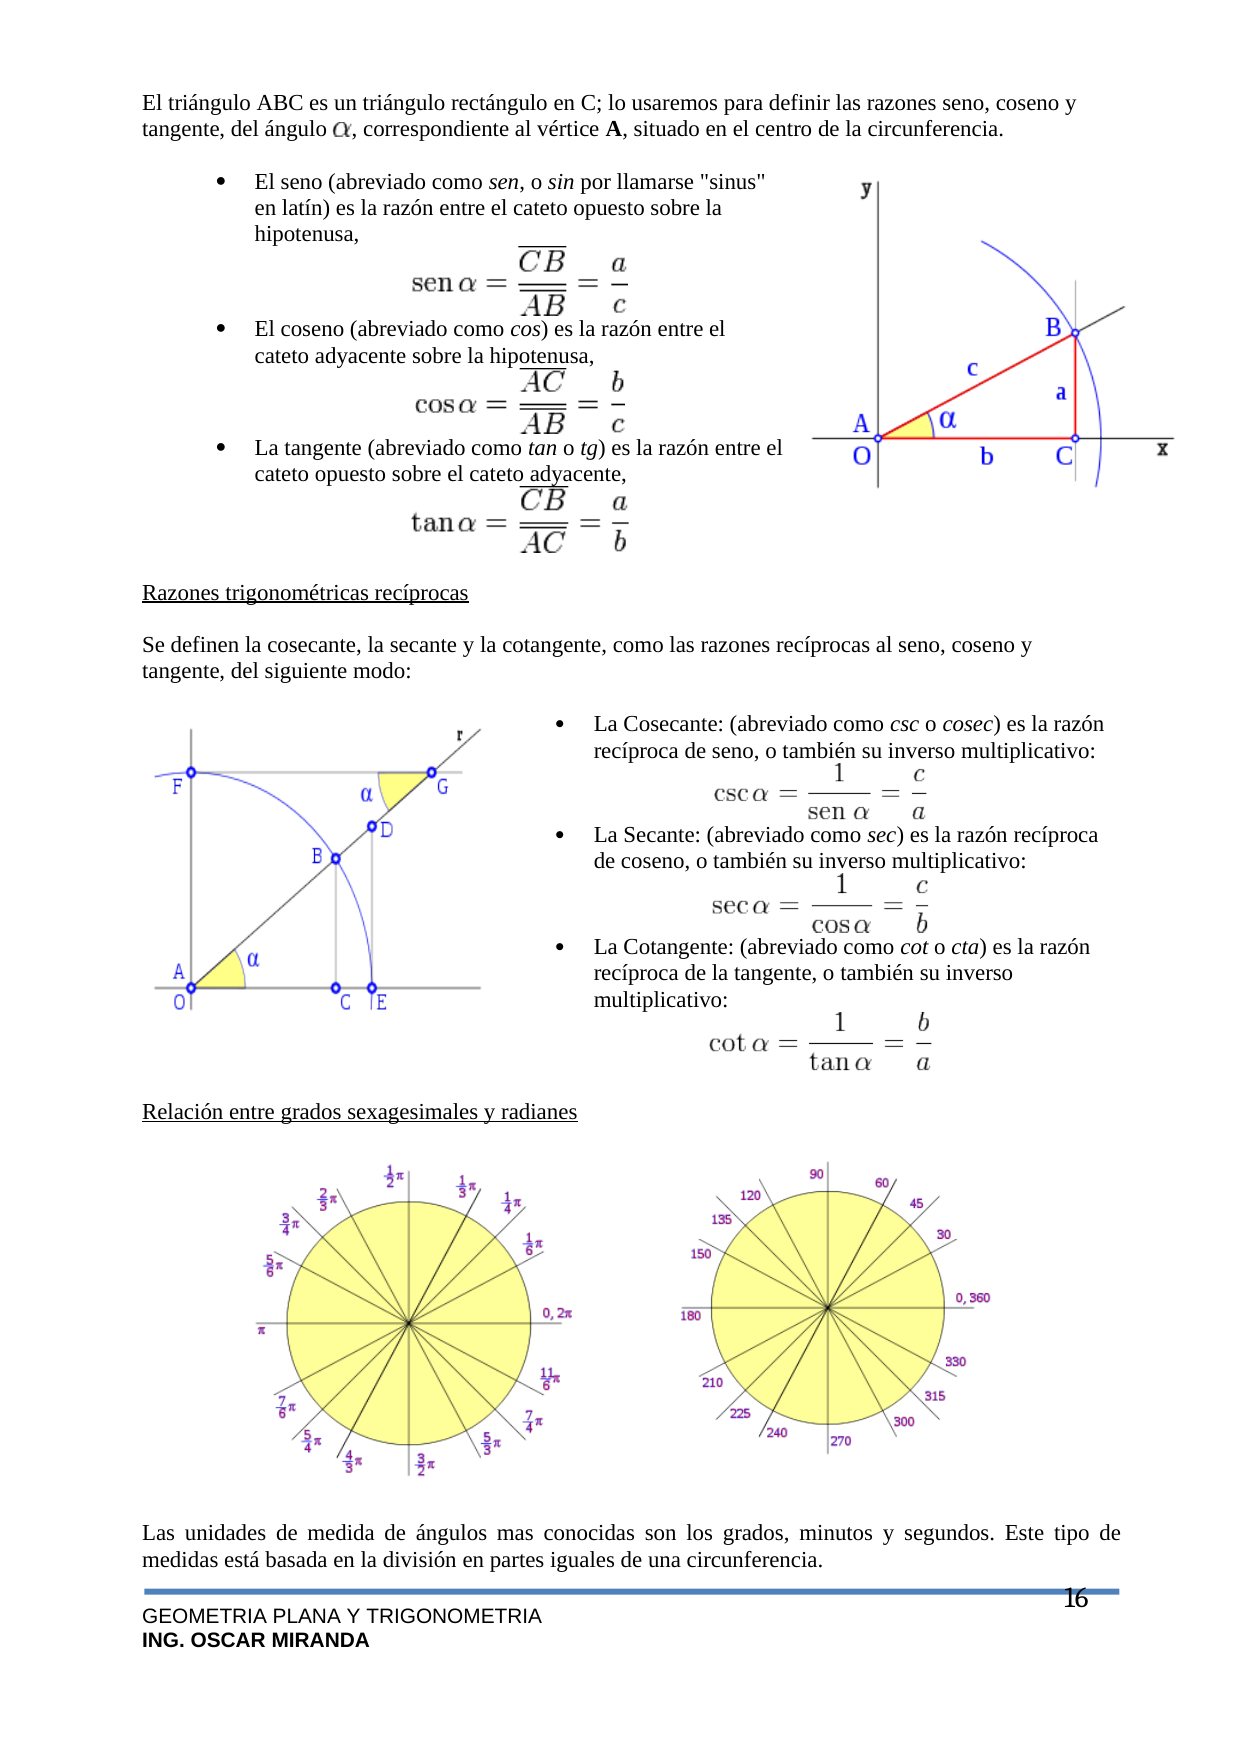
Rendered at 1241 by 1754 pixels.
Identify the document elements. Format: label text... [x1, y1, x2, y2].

text Relación entre grados sexagesimales y radianes [142, 1098, 1122, 1124]
text Razones trigonométricas recíprocas [142, 578, 1122, 605]
picture [332, 122, 352, 137]
picture [712, 873, 929, 933]
list La Secante: (abreviado como sec) es la razón recíproca de coseno, o también su inverso multiplicativo: [500, 821, 1122, 873]
text Se definen la cosecante, la secante y la cotangente, como las razones recíprocas al seno, coseno y tangente, del siguiente modo: [142, 631, 1122, 684]
picture [709, 1012, 932, 1072]
text Las unidades de medida de ángulos mas conocidas son los grados, minutos y segundos. Este tipo de medidas está basada en la división en partes iguales de una circunferencia. [142, 1519, 1122, 1572]
picture [804, 176, 1192, 506]
picture [415, 368, 625, 434]
picture [412, 246, 628, 316]
picture [656, 1136, 1001, 1481]
picture [229, 1144, 589, 1504]
list La Cosecante: (abreviado como csc o cosec) es la razón recíproca de seno, o también su inverso multiplicativo: [500, 710, 1122, 763]
text El triángulo ABC es un triángulo rectángulo en C; lo usaremos para definir las razones seno, coseno y tangente, del ángulo , correspondiente al vértice A, situado en el centro de la circunferencia. [142, 89, 1122, 141]
list El seno (abreviado como sen, o sin por llamarse "sinus" en latín) es la razón entre el cateto opuesto sobre la hipotenusa, [217, 168, 1122, 247]
picture [411, 486, 629, 553]
list La Cotangente: (abreviado como cot o cta) es la razón recíproca de la tangente, o también su inverso multiplicativo: [500, 933, 1122, 1012]
picture [714, 763, 927, 821]
list La tangente (abreviado como tan o tg) es la razón entre el cateto opuesto sobre el cateto adyacente, [217, 434, 804, 487]
list El coseno (abreviado como cos) es la razón entre el cateto adyacente sobre la hipotenusa, [217, 316, 804, 368]
picture [137, 708, 500, 1033]
